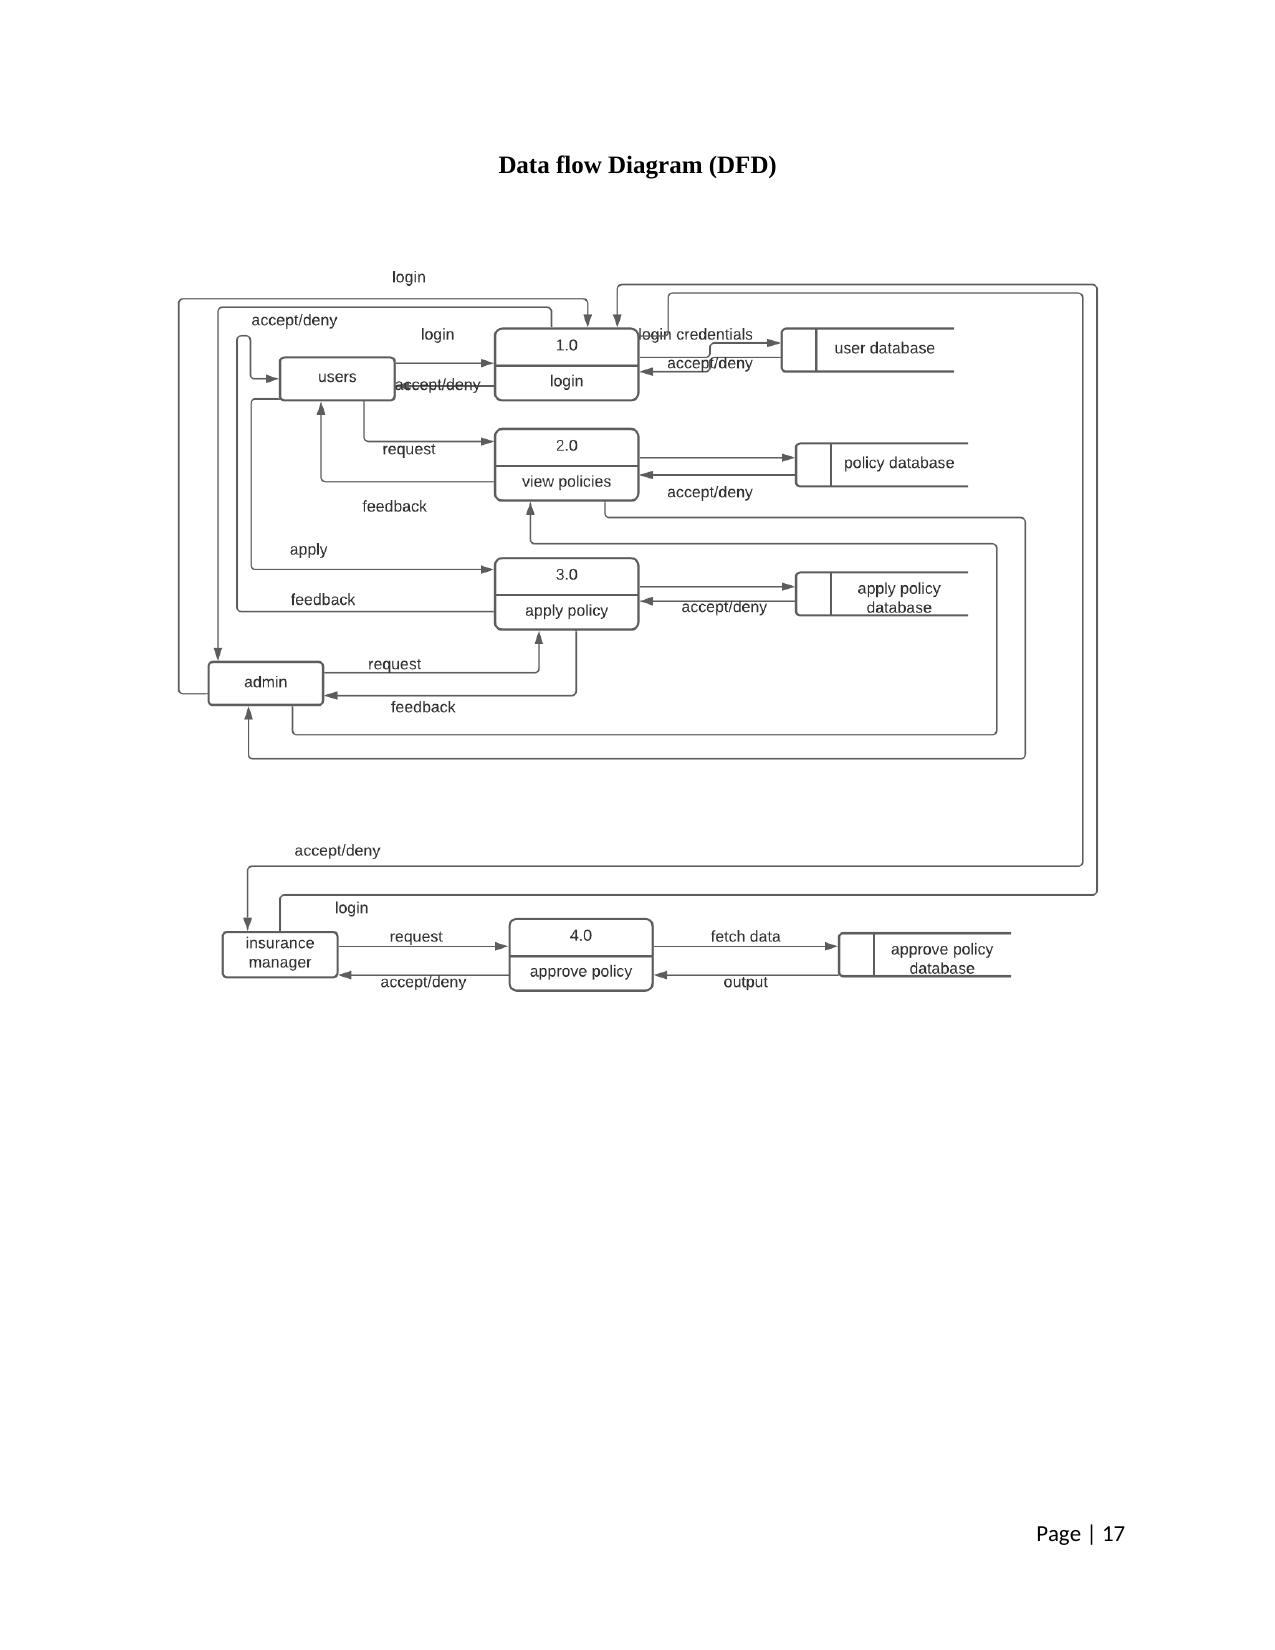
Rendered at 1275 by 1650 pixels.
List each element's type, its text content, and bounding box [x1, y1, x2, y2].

picture [150, 228, 1125, 1033]
subtitle Data flow Diagram (DFD) [150, 150, 1125, 179]
